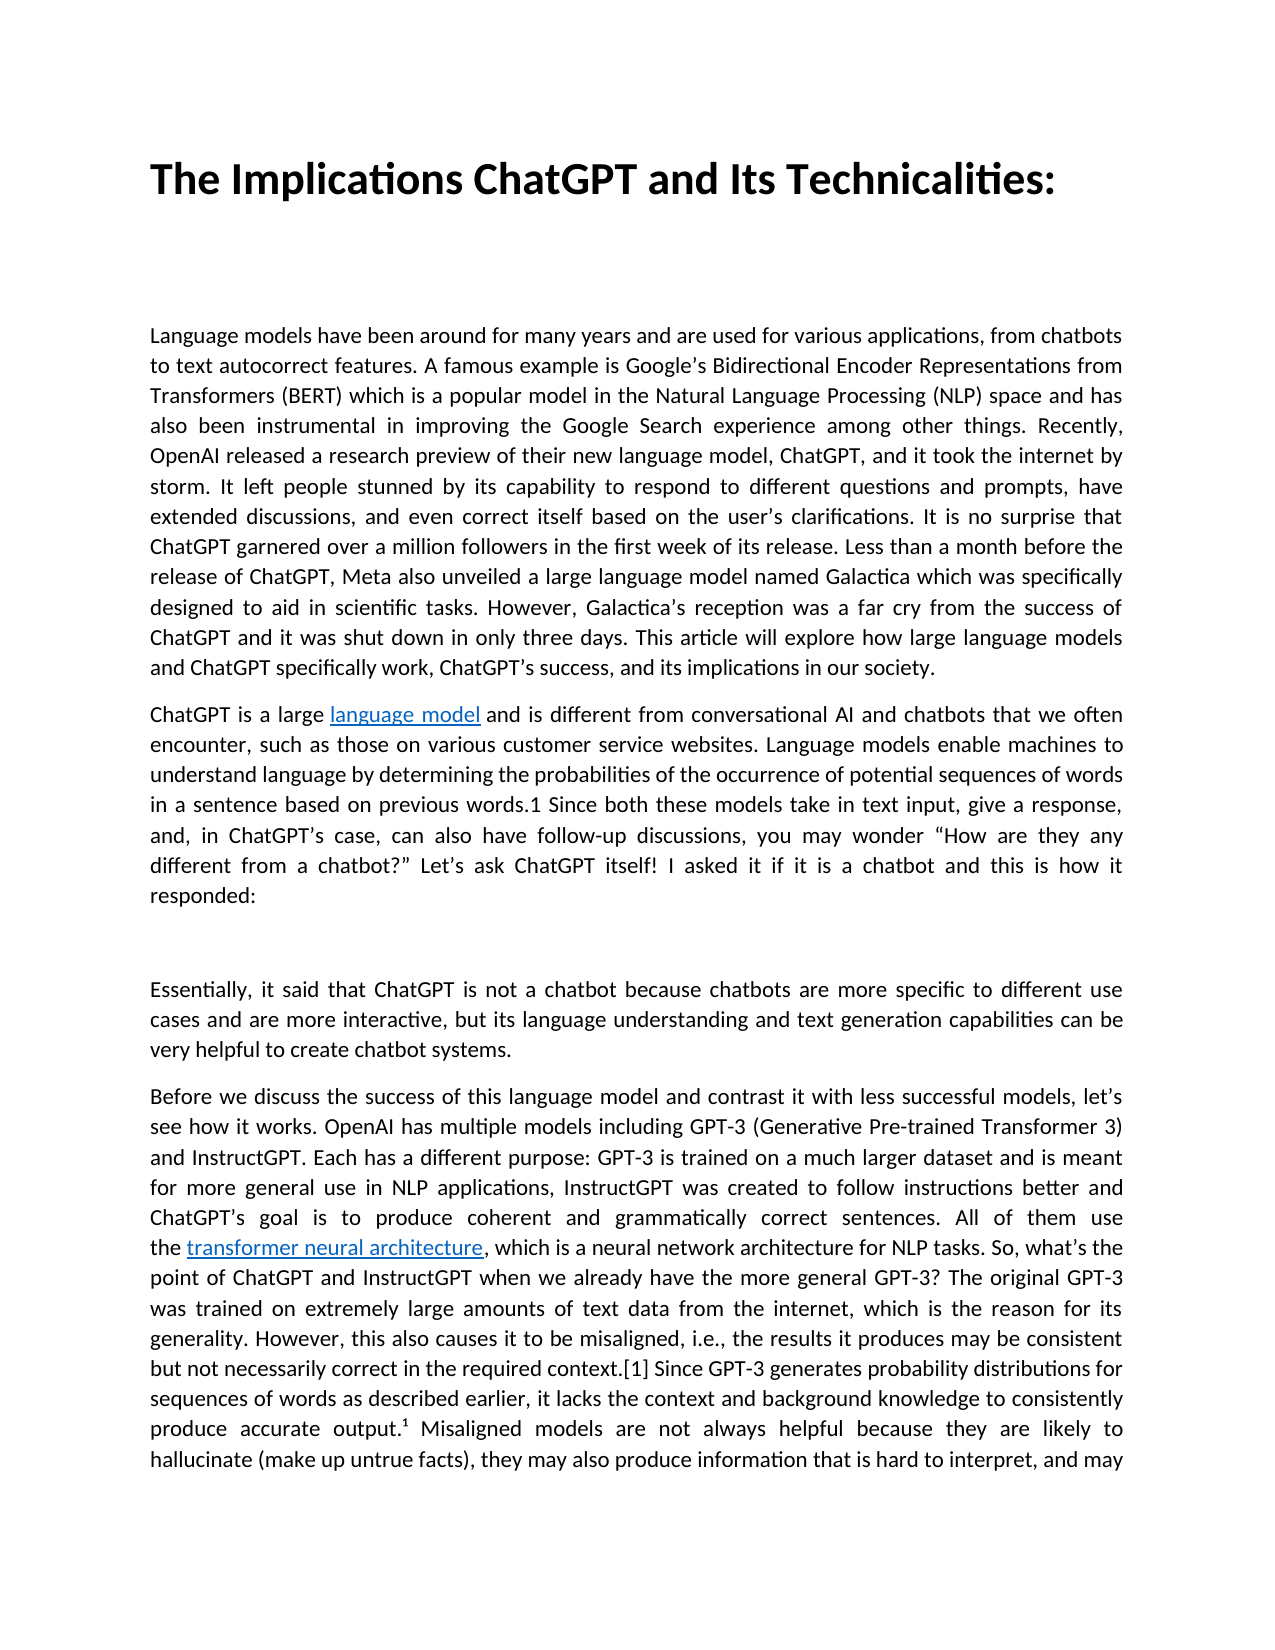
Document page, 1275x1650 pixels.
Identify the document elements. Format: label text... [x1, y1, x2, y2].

text Essentially, it said that ChatGPT is not a chatbot because chatbots are more specific to different use cases and are more interactive, but its language understanding and text generation capabilities can be very helpful to create chatbot systems. [150, 975, 1125, 1063]
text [150, 1082, 1125, 1473]
text Language models have been around for many years and are used for various applications, from chatbots to text autocorrect features. A famous example is Google’s Bidirectional Encoder Representations from Transformers (BERT) which is a popular model in the Natural Language Processing (NLP) space and has also been instrumental in improving the Google Search experience among other things. Recently, OpenAI released a research preview of their new language model, ChatGPT, and it took the internet by storm. It left people stunned by its capability to respond to different questions and prompts, have extended discussions, and even correct itself based on the user’s clarifications. It is no surprise that ChatGPT garnered over a million followers in the first week of its release. Less than a month before the release of ChatGPT, Meta also unveiled a large language model named Galactica which was specifically designed to aid in scientific tasks. However, Galactica’s reception was a far cry from the success of ChatGPT and it was shut down in only three days. This article will explore how large language models and ChatGPT specifically work, ChatGPT’s success, and its implications in our society. [150, 321, 1125, 681]
text ChatGPT is a large language model and is different from conversational AI and chatbots that we often encounter, such as those on various customer service websites. Language models enable machines to understand language by determining the probabilities of the occurrence of potential sequences of words in a sentence based on previous words.1 Since both these models take in text input, give a response, and, in ChatGPT’s case, can also have follow-up discussions, you may wonder “How are they any different from a chatbot?” Let’s ask ChatGPT itself! I asked it if it is a chatbot and this is how it responded: [150, 700, 1125, 909]
text The Implications ChatGPT and Its Technicalities: [150, 150, 1125, 206]
